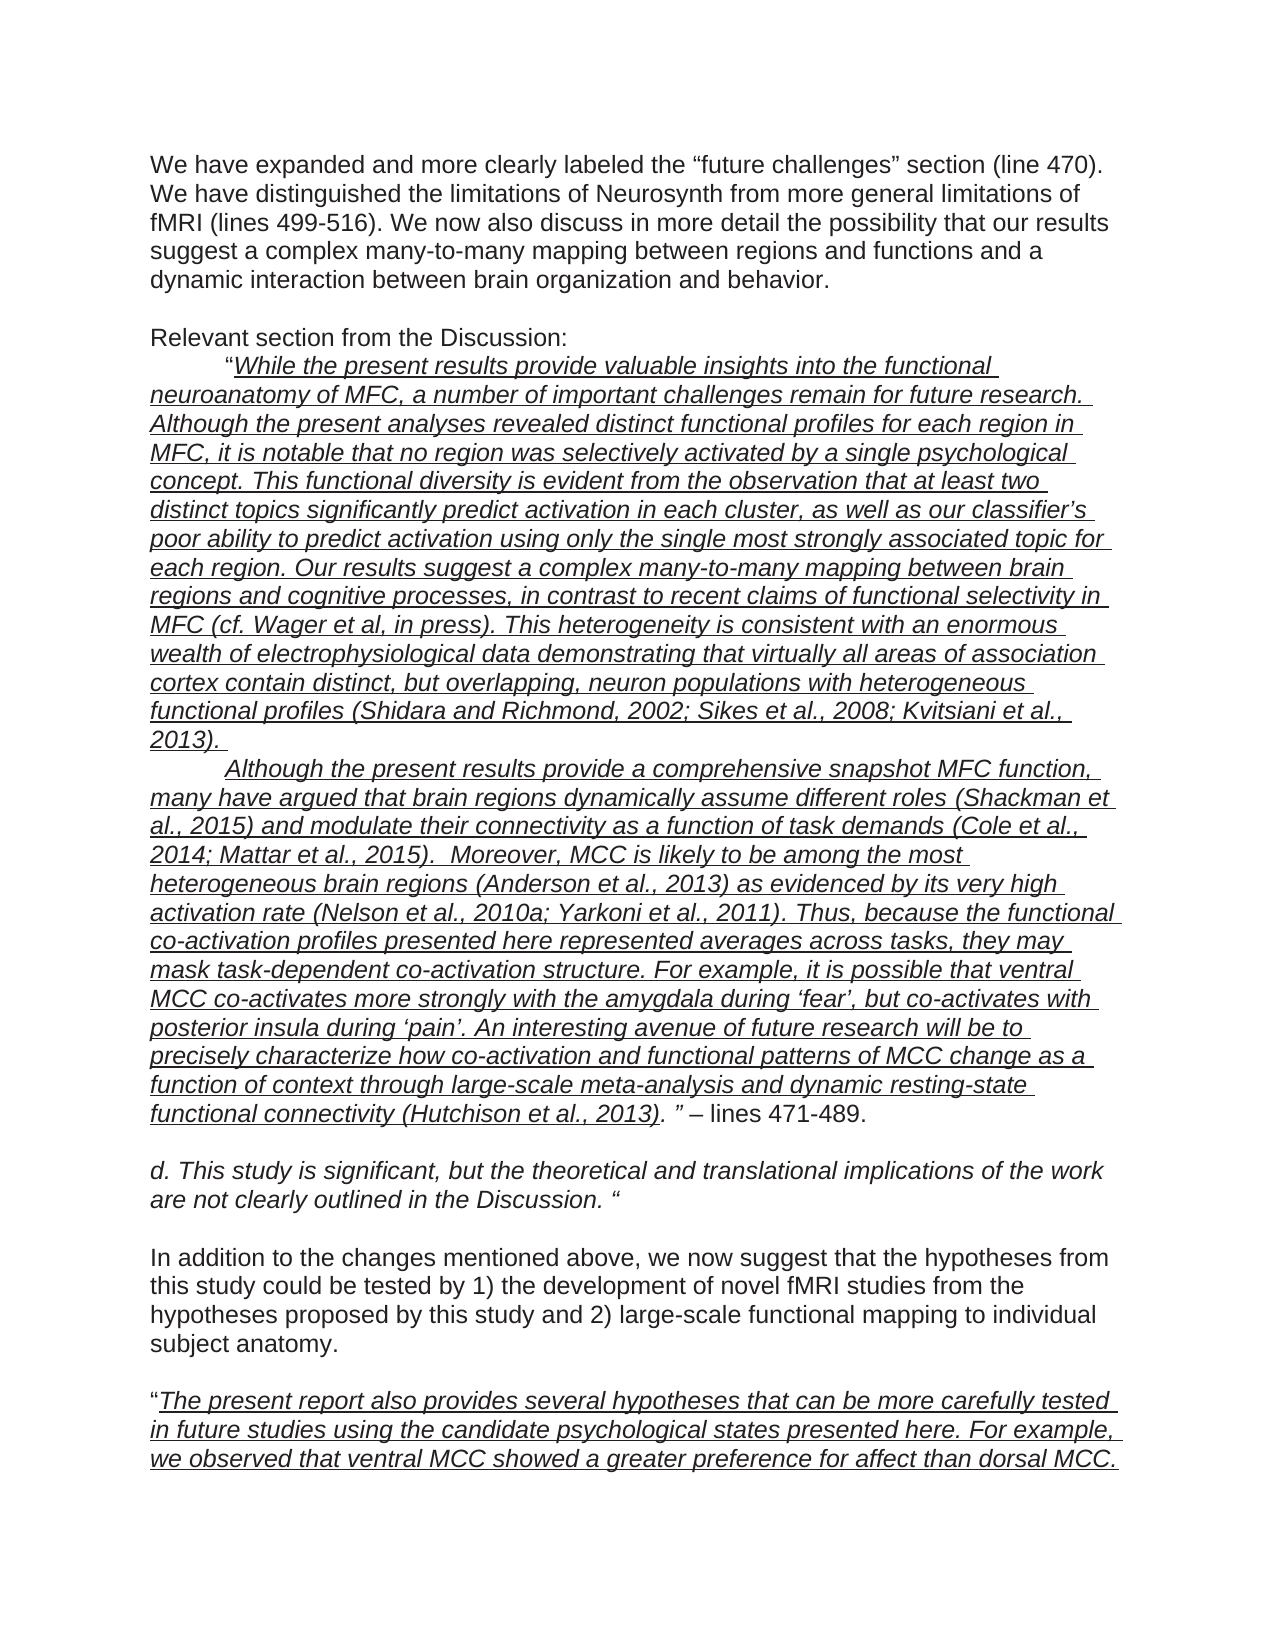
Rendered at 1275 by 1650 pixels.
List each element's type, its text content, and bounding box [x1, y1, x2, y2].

text Although the present results provide a comprehensive snapshot MFC function, many have argued that brain regions dynamically assume different roles (Shackman et al., 2015) and modulate their connectivity as a function of task demands (Cole et al., 2014; Mattar et al., 2015). Moreover, MCC is likely to be among the most heterogeneous brain regions (Anderson et al., 2013) as evidenced by its very high activation rate (Nelson et al., 2010a; Yarkoni et al., 2011). Thus, because the functional co-activation profiles presented here represented averages across tasks, they may mask task-dependent co-activation structure. For example, it is possible that ventral MCC co-activates more strongly with the amygdala during ‘fear’, but co-activates with posterior insula during ‘pain’. An interesting avenue of future research will be to precisely characterize how co-activation and functional patterns of MCC change as a function of context through large-scale meta-analysis and dynamic resting-state functional connectivity (Hutchison et al., 2013). ” – lines 471-489. [150, 754, 1125, 1127]
text In addition to the changes mentioned above, we now suggest that the hypotheses from this study could be tested by 1) the development of novel fMRI studies from the hypotheses proposed by this study and 2) large-scale functional mapping to individual subject anatomy. [150, 1242, 1125, 1357]
text d. This study is significant, but the theoretical and translational implications of the work are not clearly outlined in the Discussion. “ [150, 1156, 1125, 1214]
text We have expanded and more clearly labeled the “future challenges” section (line 470). We have distinguished the limitations of Neurosynth from more general limitations of fMRI (lines 499-516). We now also discuss in more detail the possibility that our results suggest a complex many-to-many mapping between regions and functions and a dynamic interaction between brain organization and behavior. [150, 150, 1125, 294]
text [150, 1386, 1125, 1472]
text “While the present results provide valuable insights into the functional neuroanatomy of MFC, a number of important challenges remain for future research. Although the present analyses revealed distinct functional profiles for each region in MFC, it is notable that no region was selectively activated by a single psychological concept. This functional diversity is evident from the observation that at least two distinct topics significantly predict activation in each cluster, as well as our classifier’s poor ability to predict activation using only the single most strongly associated topic for each region. Our results suggest a complex many-to-many mapping between brain regions and cognitive processes, in contrast to recent claims of functional selectivity in MFC (cf. Wager et al, in press). This heterogeneity is consistent with an enormous wealth of electrophysiological data demonstrating that virtually all areas of association cortex contain distinct, but overlapping, neuron populations with heterogeneous functional profiles (Shidara and Richmond, 2002; Sikes et al., 2008; Kvitsiani et al., 2013). [150, 351, 1125, 754]
text Relevant section from the Discussion: [150, 322, 1125, 351]
